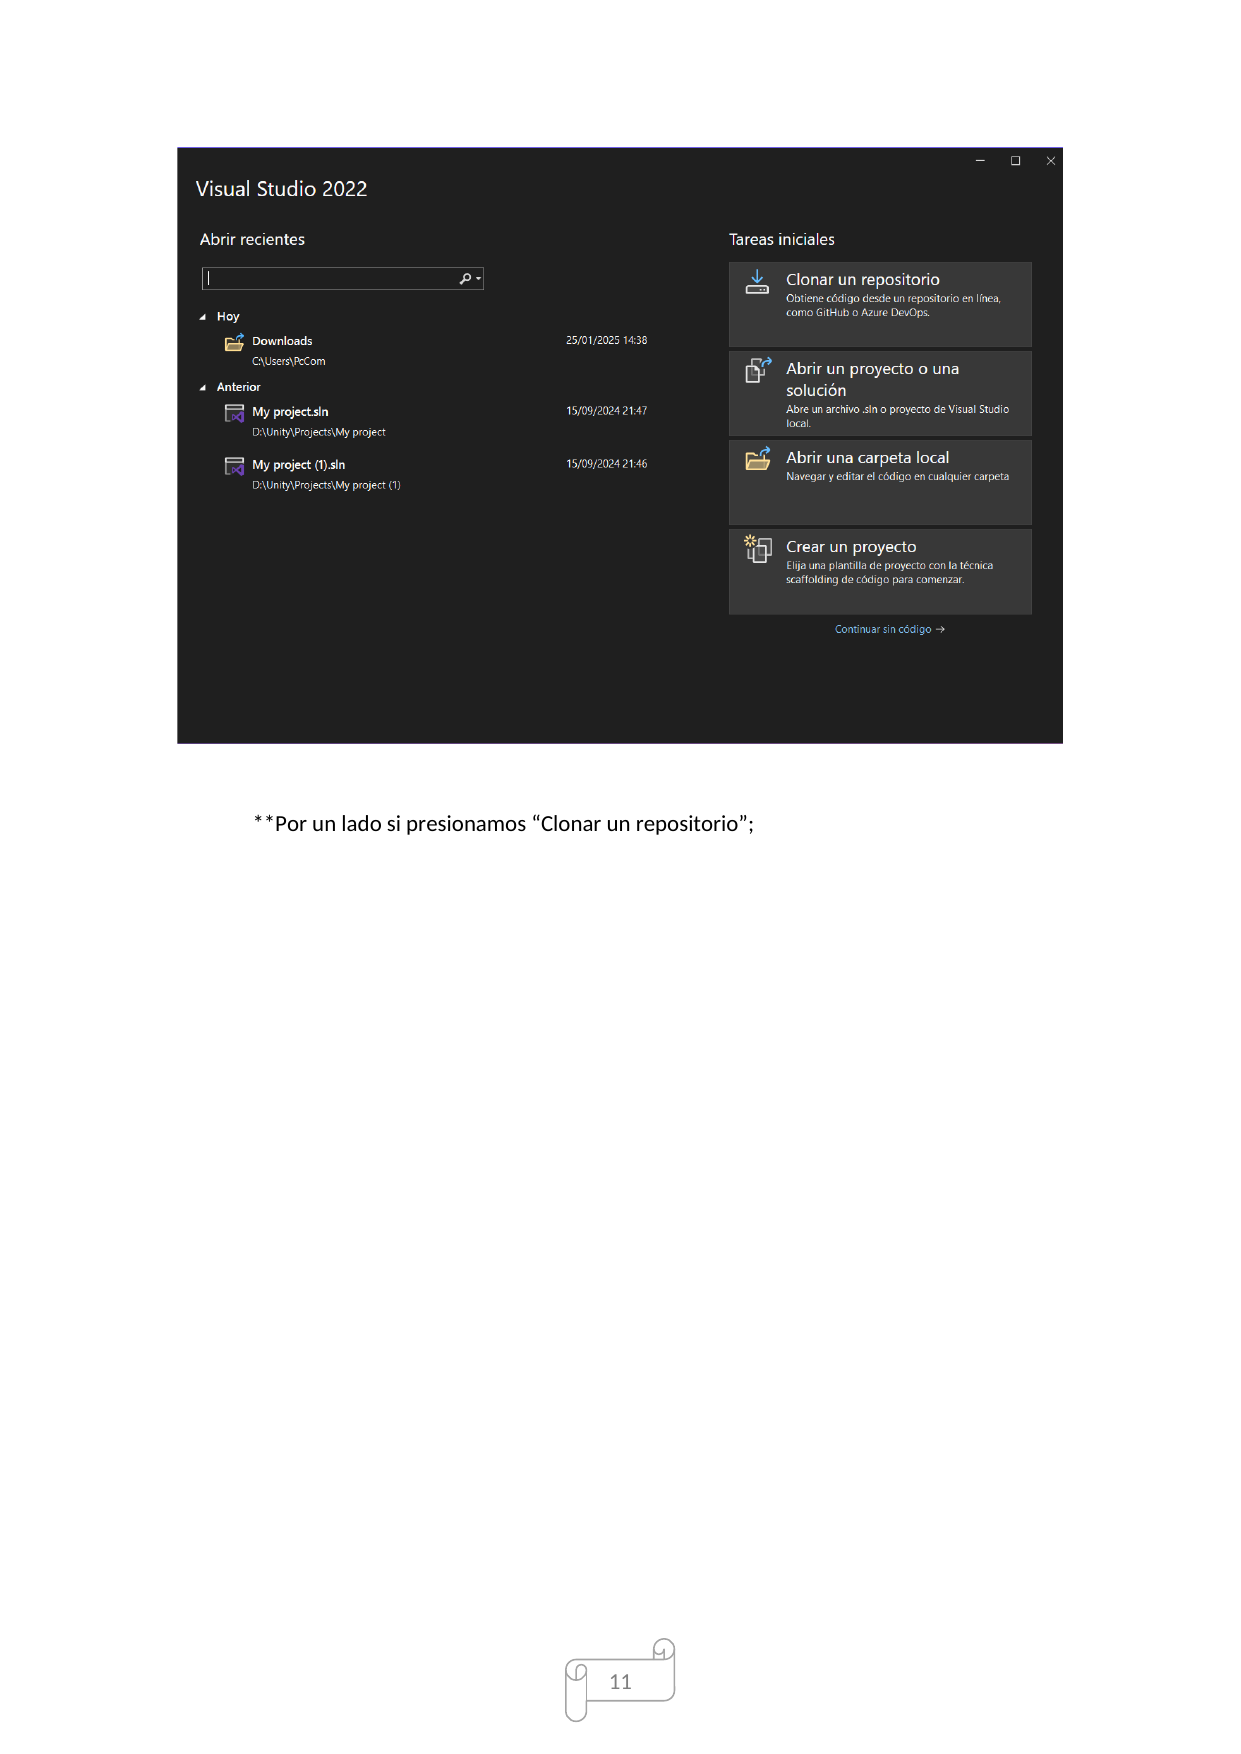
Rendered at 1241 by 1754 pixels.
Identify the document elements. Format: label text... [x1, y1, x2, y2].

picture [177, 147, 1063, 744]
list **Por un lado si presionamos “Clonar un repositorio”; [252, 809, 1063, 837]
